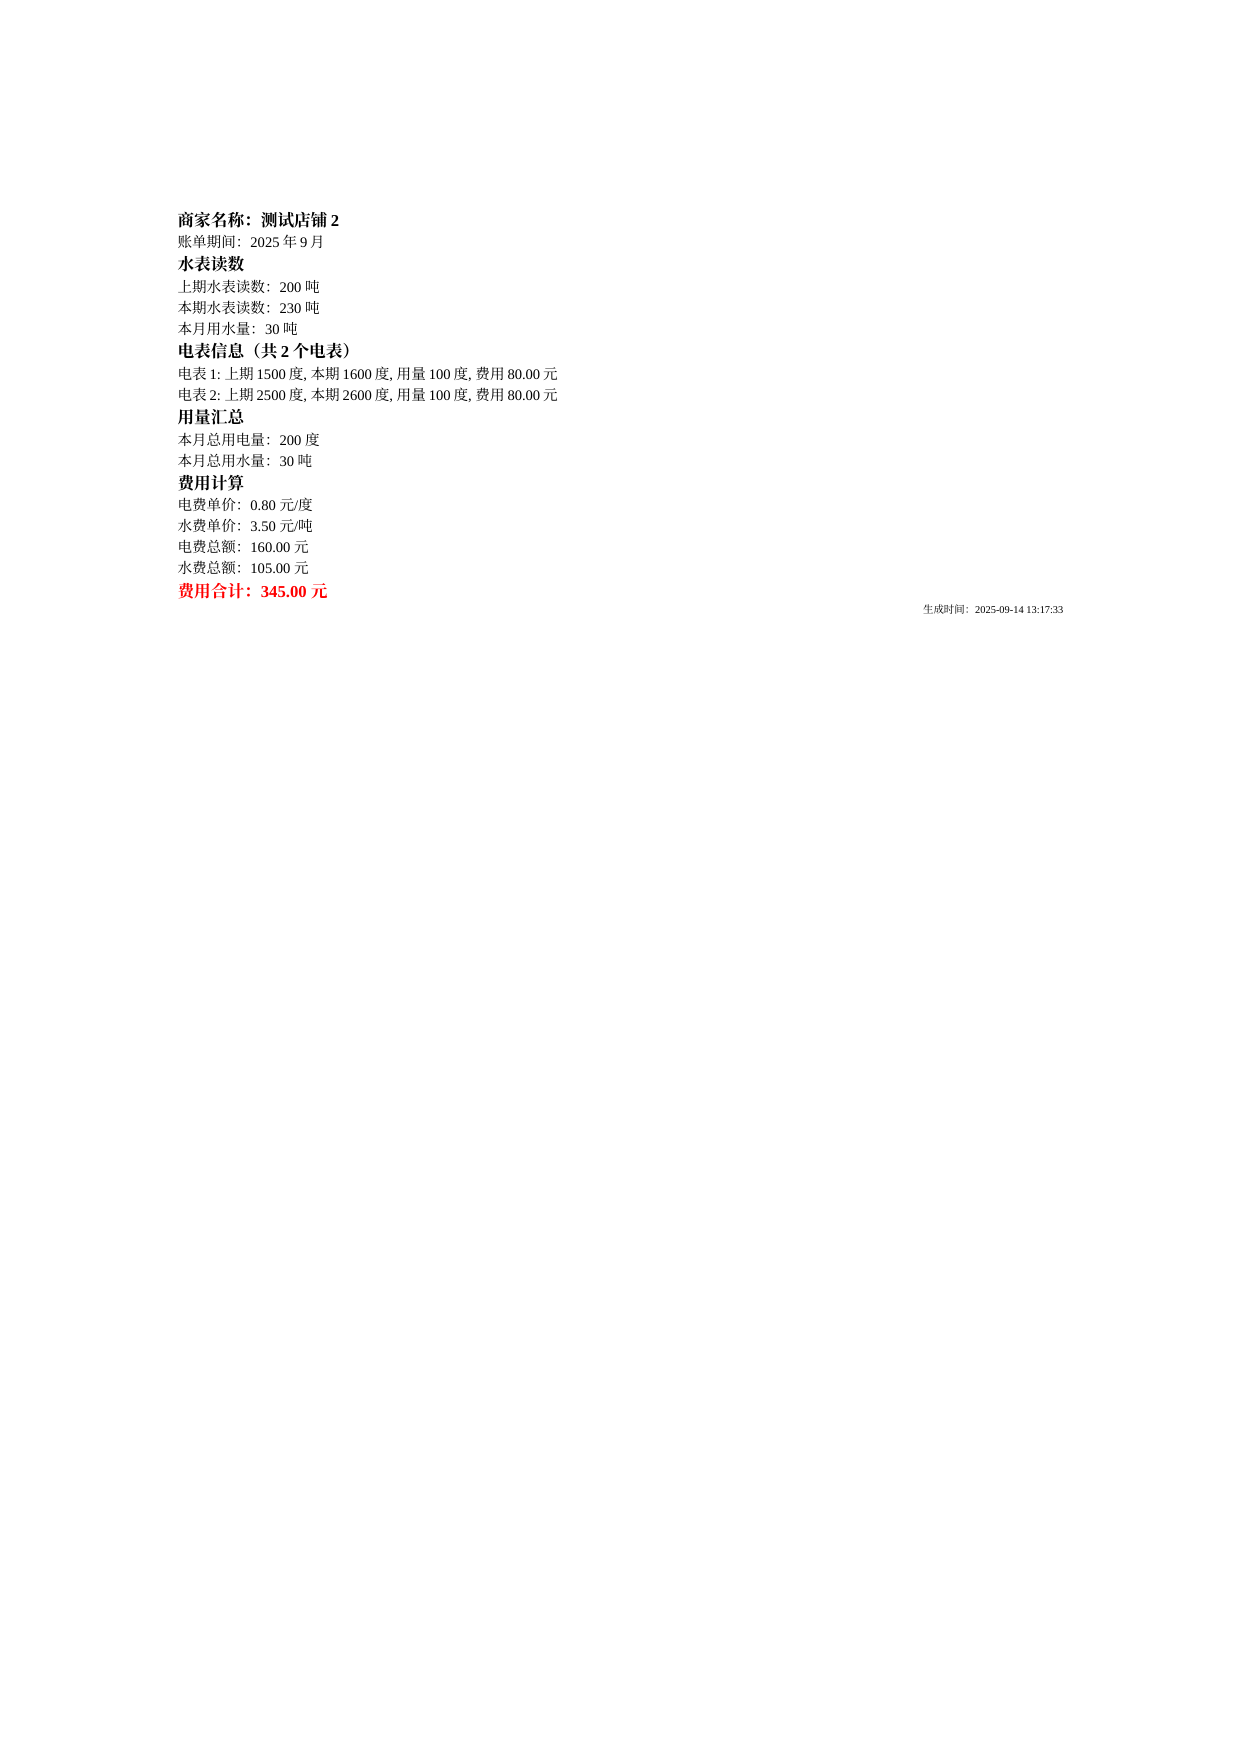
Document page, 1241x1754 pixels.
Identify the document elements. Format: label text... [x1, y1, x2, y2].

text 费用计算 [177, 470, 1063, 494]
text 电表信息（共2个电表） [177, 338, 1063, 362]
text 本月总用电量：200 度 [177, 428, 1063, 449]
text 账单期间：2025年9月 [177, 231, 1063, 252]
text 费用合计：345.00 元 [177, 578, 1063, 602]
text 本月总用水量：30 吨 [177, 449, 1063, 470]
text 上期水表读数：200 吨 [177, 276, 1063, 297]
text 水表读数 [177, 252, 1063, 276]
text 生成时间：2025-09-14 13:17:33 [177, 602, 1063, 617]
text 电费单价：0.80 元/度 [177, 494, 1063, 515]
text 电表2: 上期2500度, 本期2600度, 用量100度, 费用80.00元 [177, 383, 1063, 404]
text 用量汇总 [177, 404, 1063, 428]
text 商家名称：测试店铺2 [177, 207, 1063, 231]
text 本期水表读数：230 吨 [177, 297, 1063, 317]
text 水费单价：3.50 元/吨 [177, 515, 1063, 536]
text 电费总额：160.00 元 [177, 536, 1063, 557]
text 电表1: 上期1500度, 本期1600度, 用量100度, 费用80.00元 [177, 362, 1063, 383]
text 水费总额：105.00 元 [177, 557, 1063, 578]
text 本月用水量：30 吨 [177, 317, 1063, 338]
